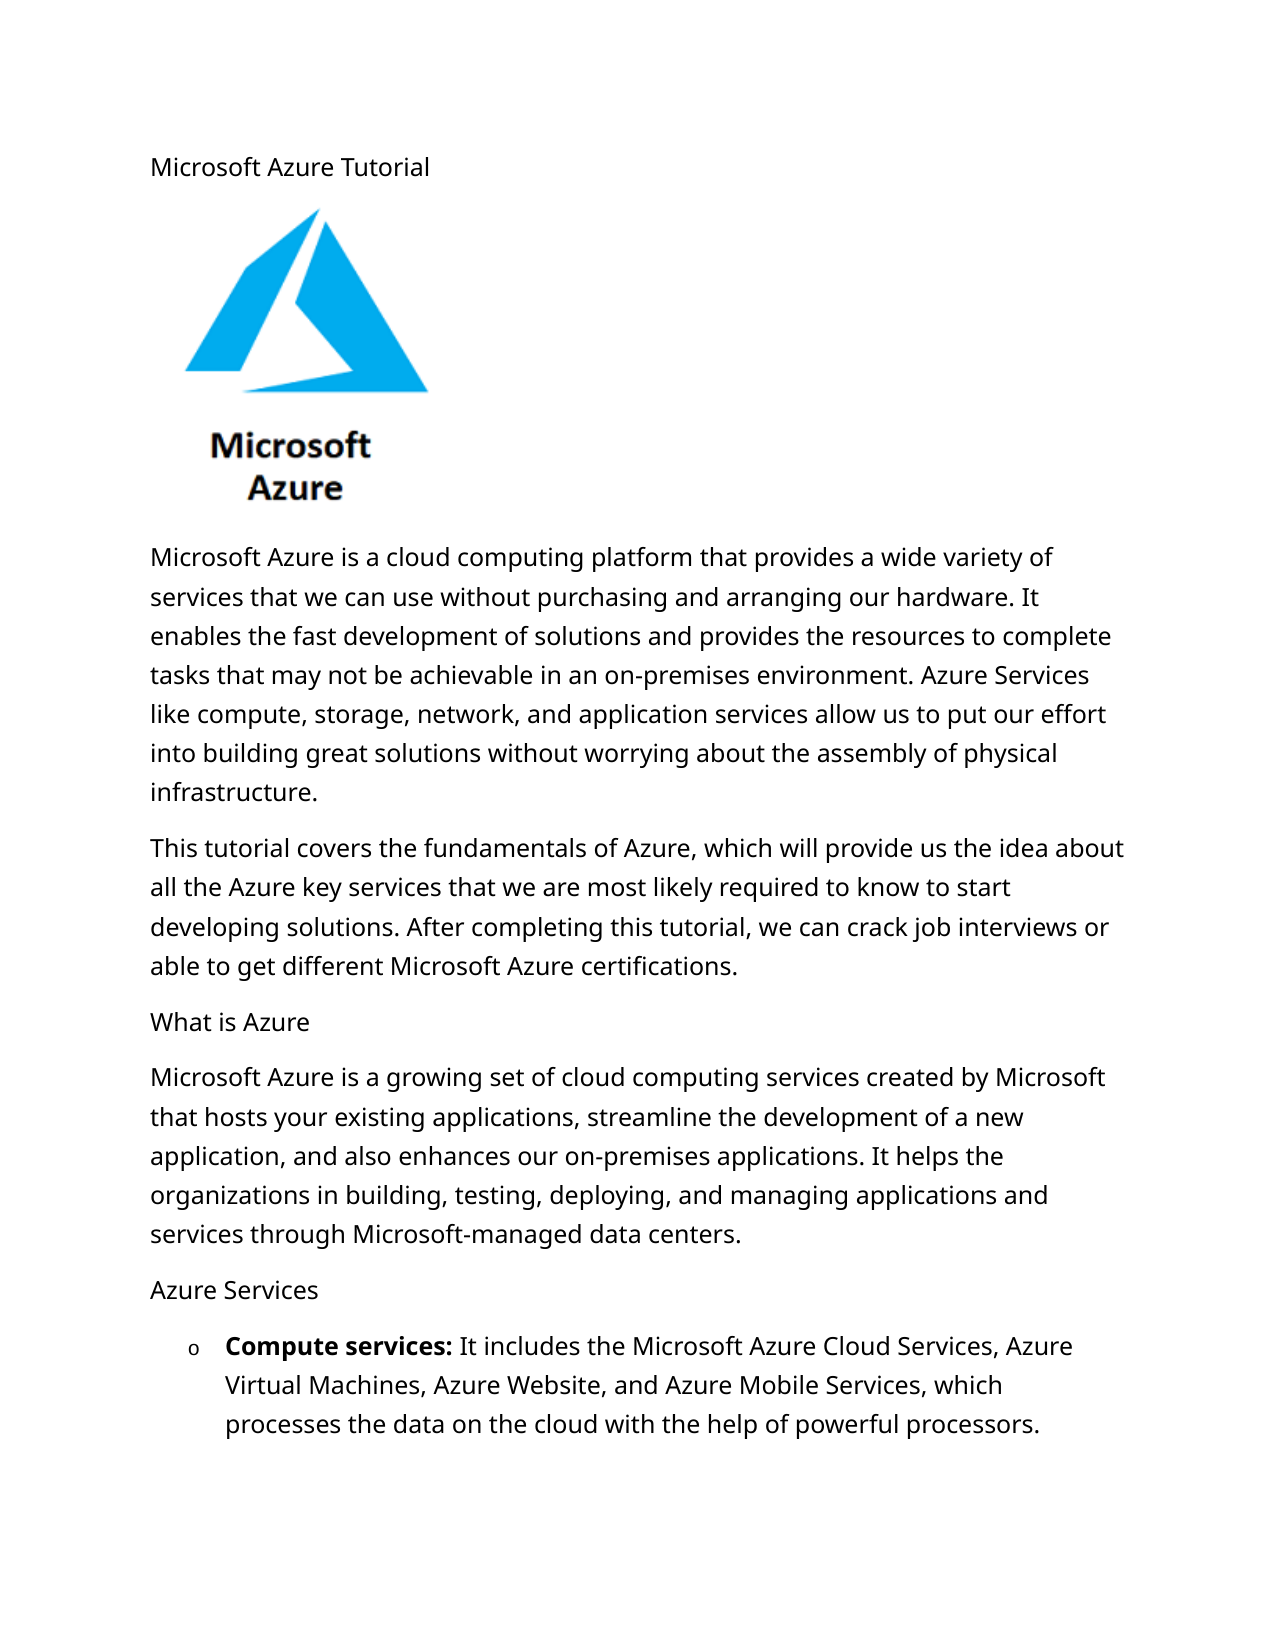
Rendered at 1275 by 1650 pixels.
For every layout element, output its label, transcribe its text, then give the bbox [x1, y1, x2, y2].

text What is Azure [150, 1004, 1125, 1038]
text Microsoft Azure is a cloud computing platform that provides a wide variety of services that we can use without purchasing and arranging our hardware. It enables the fast development of solutions and provides the resources to complete tasks that may not be achievable in an on-premises environment. Azure Services like compute, storage, network, and application services allow us to put our effort into building great solutions without worrying about the assembly of physical infrastructure. [150, 540, 1125, 809]
text Microsoft Azure Tutorial [150, 150, 1125, 184]
text Microsoft Azure is a growing set of cloud computing services created by Microsoft that hosts your existing applications, streamline the development of a new application, and also enhances our on-premises applications. It helps the organizations in building, testing, deploying, and managing applications and services through Microsoft-managed data centers. [150, 1060, 1125, 1251]
list Compute services: It includes the Microsoft Azure Cloud Services, Azure Virtual Machines, Azure Website, and Azure Mobile Services, which processes the data on the cloud with the help of powerful processors. [187, 1328, 1125, 1441]
picture [150, 205, 463, 519]
text This tutorial covers the fundamentals of Azure, which will provide us the idea about all the Azure key services that we are most likely required to know to start developing solutions. After completing this tutorial, we can crack job interviews or able to get different Microsoft Azure certifications. [150, 831, 1125, 982]
text Azure Services [150, 1273, 1125, 1307]
